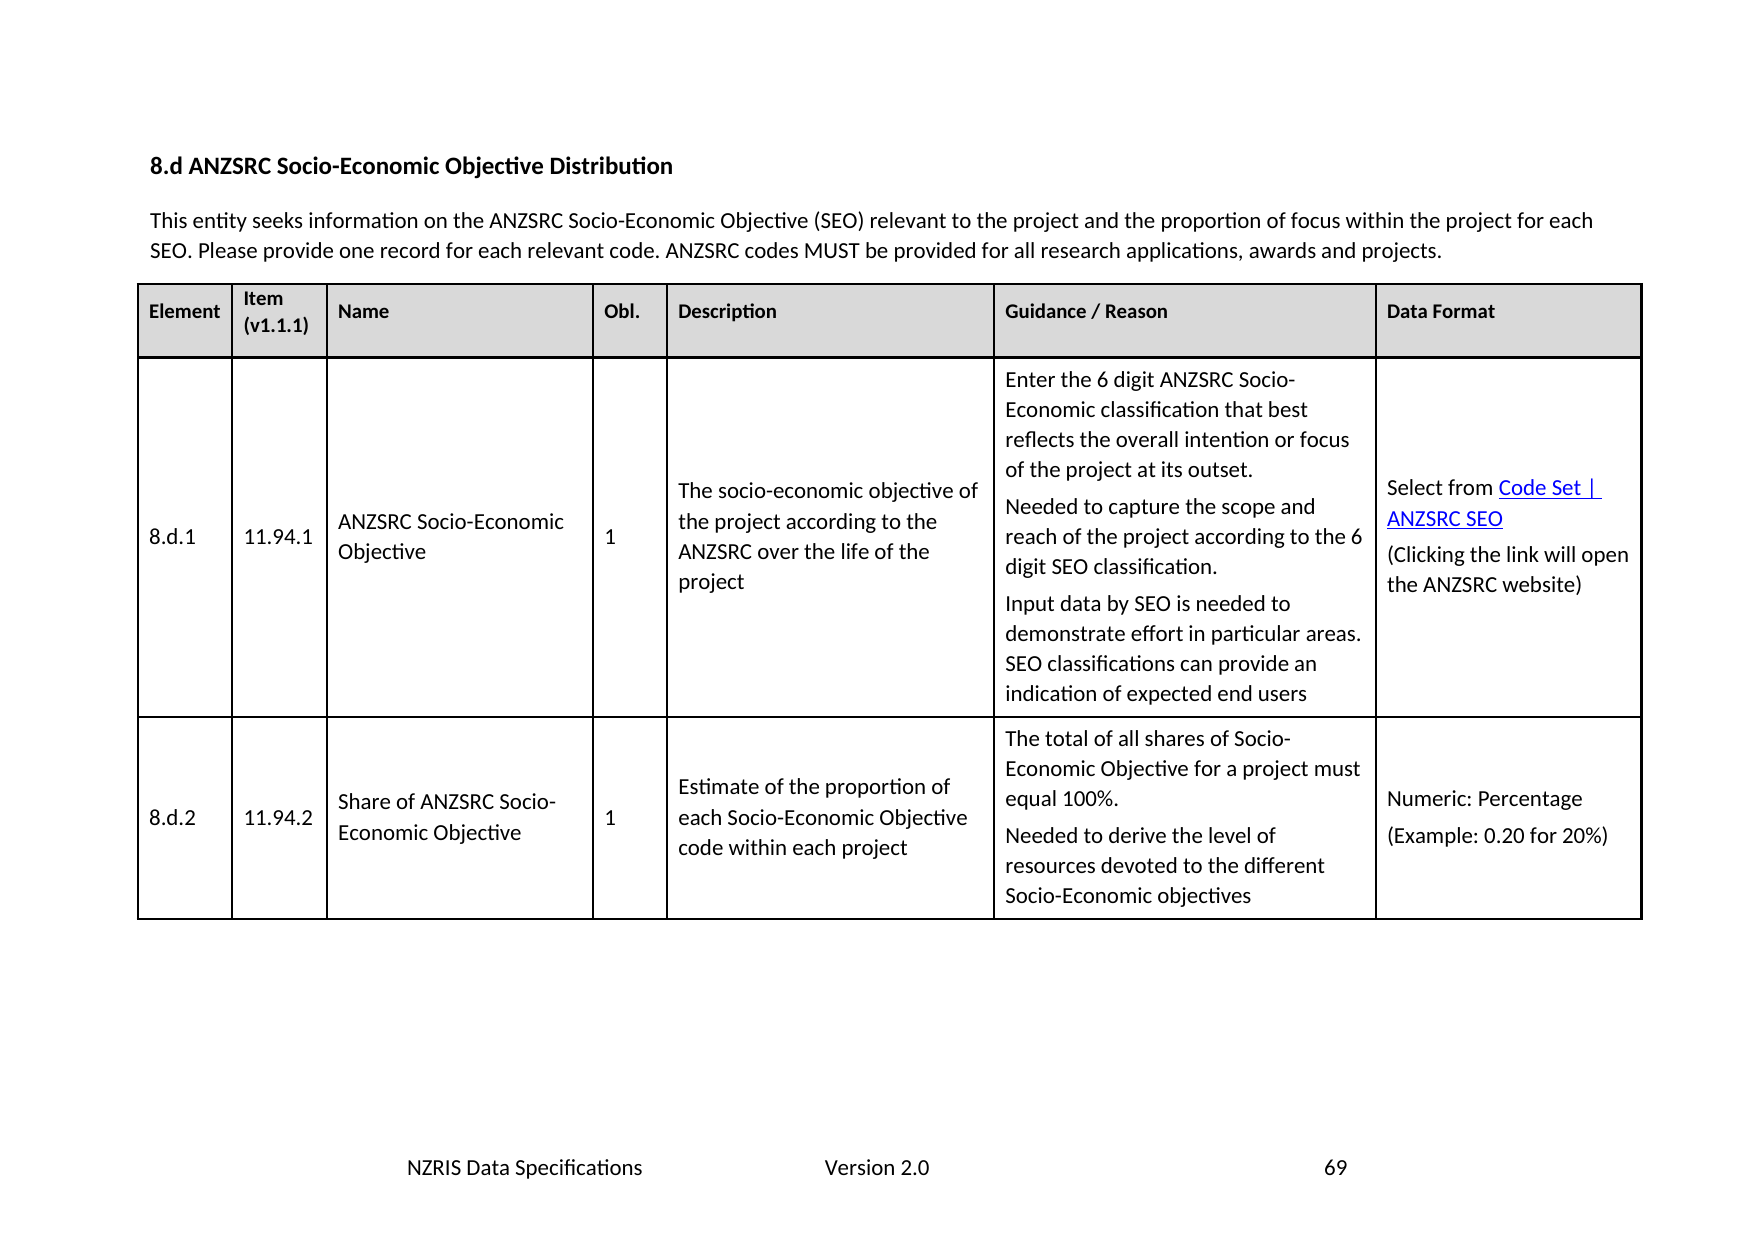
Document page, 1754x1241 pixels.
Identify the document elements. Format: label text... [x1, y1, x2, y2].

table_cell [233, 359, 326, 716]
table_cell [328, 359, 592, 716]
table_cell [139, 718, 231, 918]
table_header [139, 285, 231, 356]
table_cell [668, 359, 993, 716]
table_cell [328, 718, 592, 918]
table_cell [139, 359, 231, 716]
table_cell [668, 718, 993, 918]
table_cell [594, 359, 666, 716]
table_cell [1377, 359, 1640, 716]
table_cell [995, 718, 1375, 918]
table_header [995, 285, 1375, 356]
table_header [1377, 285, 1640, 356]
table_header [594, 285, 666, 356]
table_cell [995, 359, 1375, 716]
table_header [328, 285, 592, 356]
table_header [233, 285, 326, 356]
subtitle 8.d ANZSRC Socio-Economic Objective Distribution [150, 150, 1604, 181]
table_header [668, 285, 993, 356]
text This entity seeks information on the ANZSRC Socio-Economic Objective (SEO) relevant to the project and the proportion of focus within the project for each SEO. Please provide one record for each relevant code. ANZSRC codes MUST be provided for all research applications, awards and projects. [150, 206, 1604, 264]
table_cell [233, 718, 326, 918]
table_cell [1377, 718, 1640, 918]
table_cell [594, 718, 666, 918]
